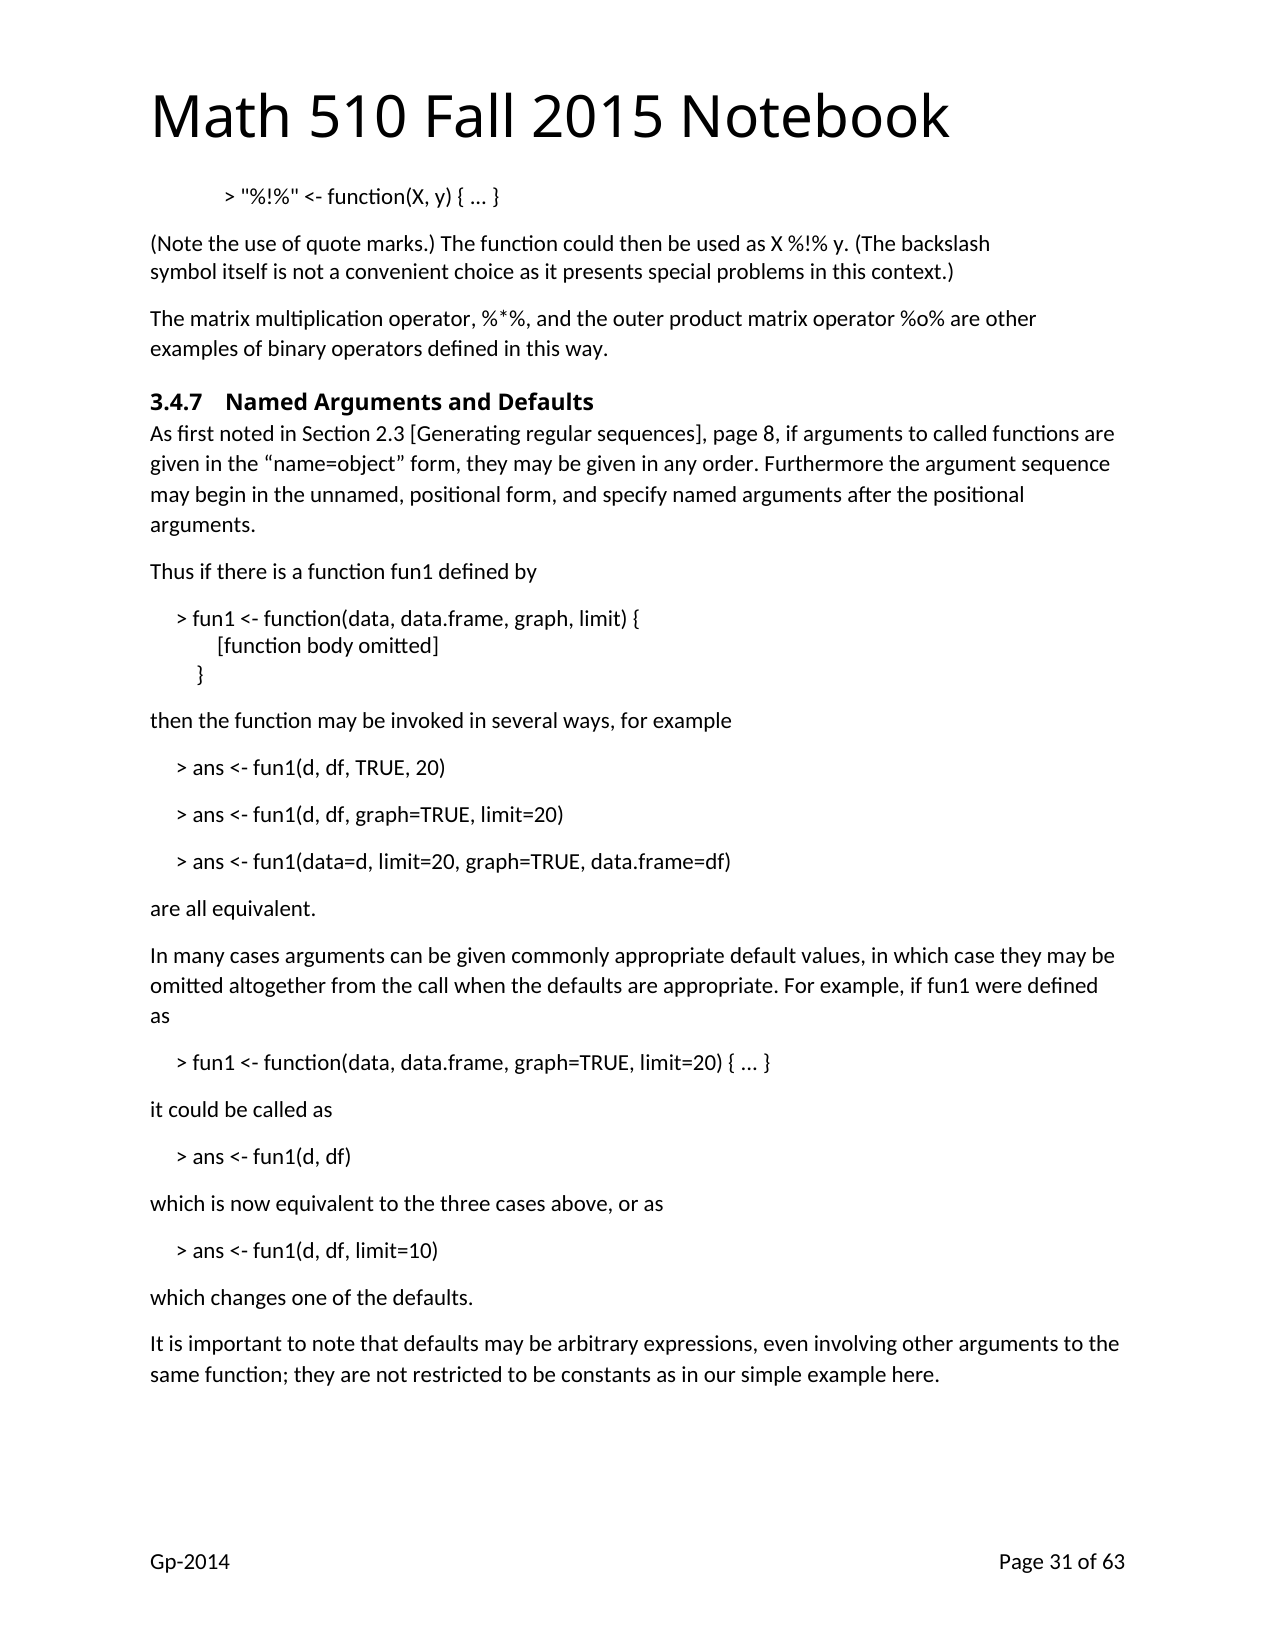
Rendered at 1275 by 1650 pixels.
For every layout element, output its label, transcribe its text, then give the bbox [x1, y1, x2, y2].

text symbol itself is not a convenient choice as it presents special problems in this context.) [150, 257, 1125, 285]
text Thus if there is a function fun1 defined by [150, 557, 1125, 585]
text > ans <- fun1(d, df, limit=10) [150, 1236, 1125, 1264]
text As first noted in Section 2.3 [Generating regular sequences], page 8, if arguments to called functions are given in the “name=object” form, they may be given in any order. Furthermore the argument sequence may begin in the unnamed, positional form, and specify named arguments after the positional arguments. [150, 419, 1125, 538]
text [function body omitted] [150, 632, 1125, 660]
text it could be called as [150, 1095, 1125, 1123]
text which changes one of the defaults. [150, 1283, 1125, 1311]
text then the function may be invoked in several ways, for example [150, 707, 1125, 734]
text > ans <- fun1(d, df, TRUE, 20) [150, 753, 1125, 781]
text It is important to note that defaults may be arbitrary expressions, even involving other arguments to the same function; they are not restricted to be constants as in our simple example here. [150, 1329, 1125, 1388]
text In many cases arguments can be given commonly appropriate default values, in which case they may be omitted altogether from the call when the defaults are appropriate. For example, if fun1 were defined as [150, 941, 1125, 1029]
text > ans <- fun1(d, df, graph=TRUE, limit=20) [150, 800, 1125, 828]
text (Note the use of quote marks.) The function could then be used as X %!% y. (The backslash [150, 229, 1125, 257]
text > fun1 <- function(data, data.frame, graph=TRUE, limit=20) { ... } [150, 1048, 1125, 1076]
text > ans <- fun1(data=d, limit=20, graph=TRUE, data.frame=df) [150, 847, 1125, 875]
text } [150, 660, 1125, 688]
text > "%!%" <- function(X, y) { ... } [150, 182, 1125, 211]
text The matrix multiplication operator, %*%, and the outer product matrix operator %o% are other examples of binary operators defined in this way. [150, 304, 1125, 362]
text > ans <- fun1(d, df) [150, 1142, 1125, 1170]
text are all equivalent. [150, 894, 1125, 922]
text which is now equivalent to the three cases above, or as [150, 1189, 1125, 1217]
subtitle Named Arguments and Defaults [150, 386, 1125, 417]
text > fun1 <- function(data, data.frame, graph, limit) { [150, 604, 1125, 632]
